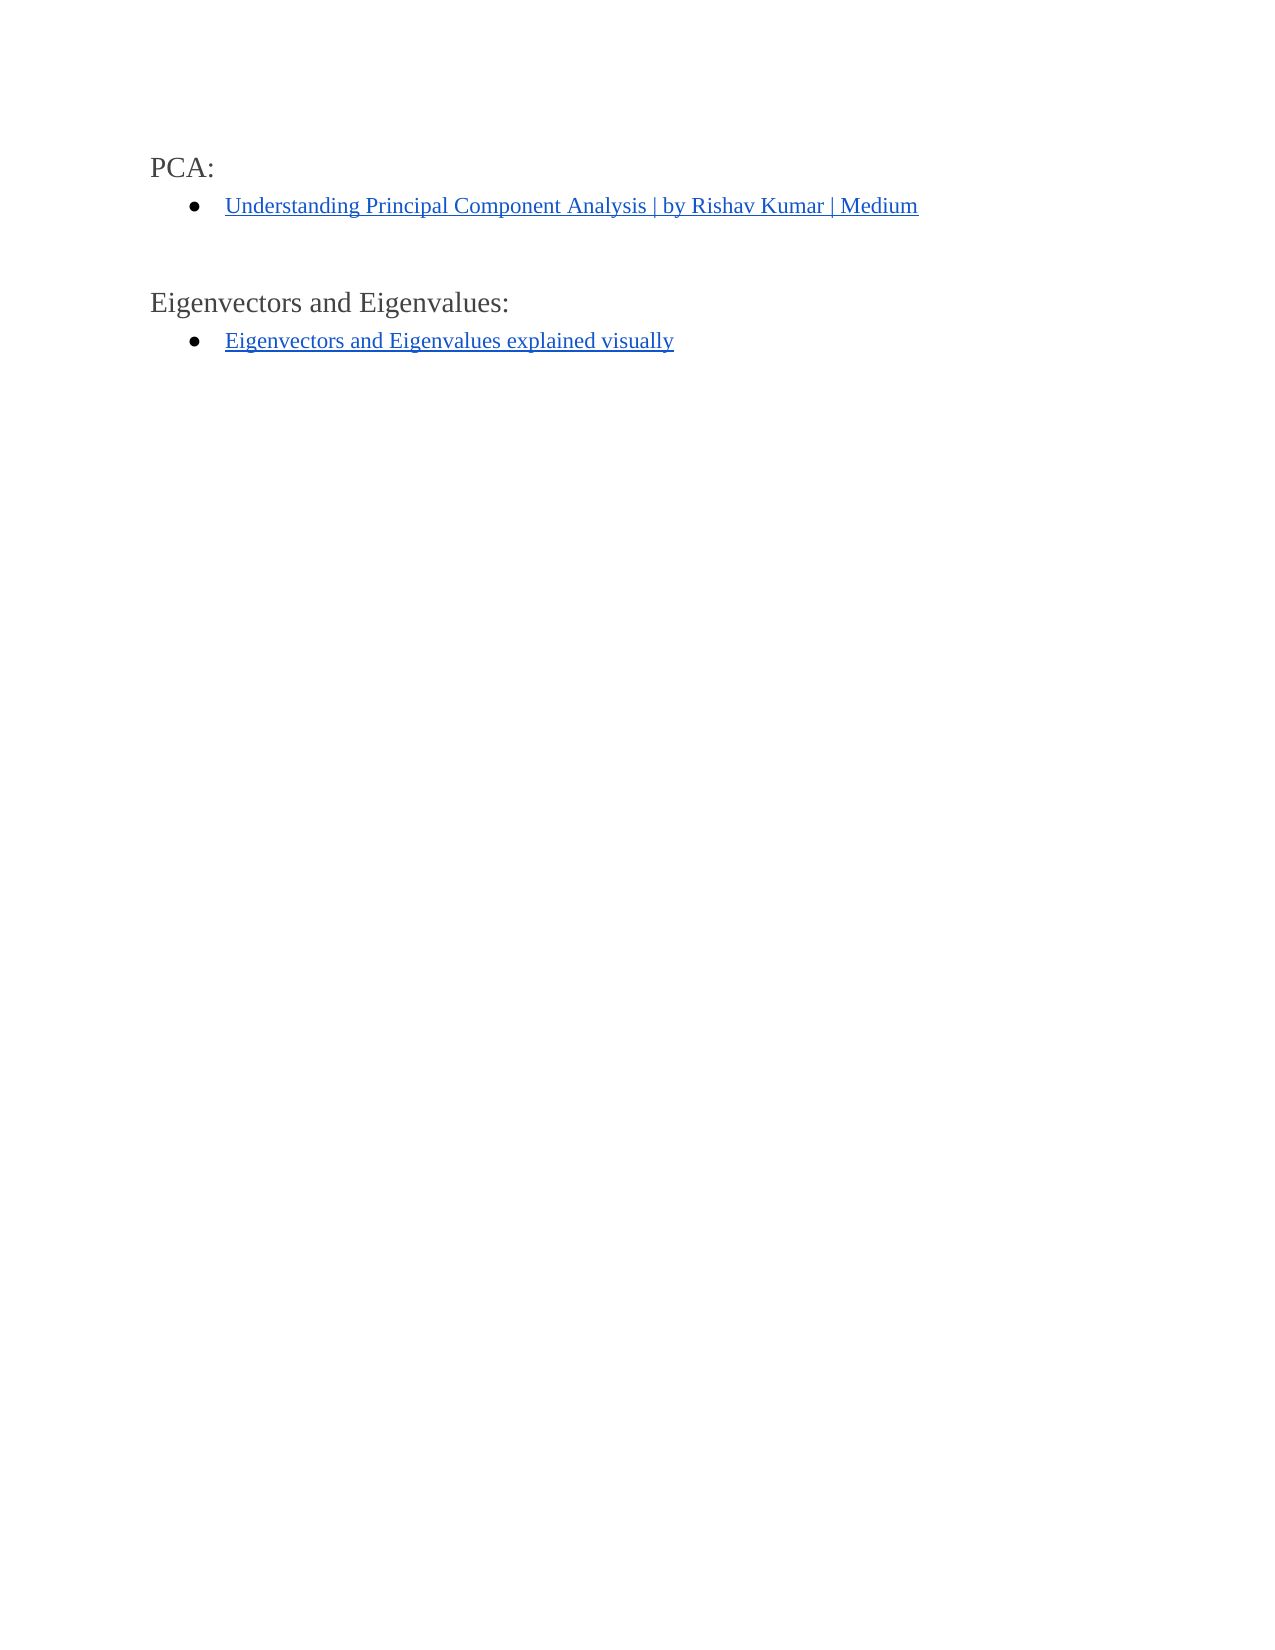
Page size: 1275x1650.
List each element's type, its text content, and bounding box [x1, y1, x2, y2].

list Understanding Principal Component Analysis | by Rishav Kumar | Medium [187, 192, 1125, 218]
subtitle PCA: [150, 150, 1125, 183]
list Eigenvectors and Eigenvalues explained visually [187, 327, 1125, 354]
subtitle Eigenvectors and Eigenvalues: [150, 286, 1125, 319]
